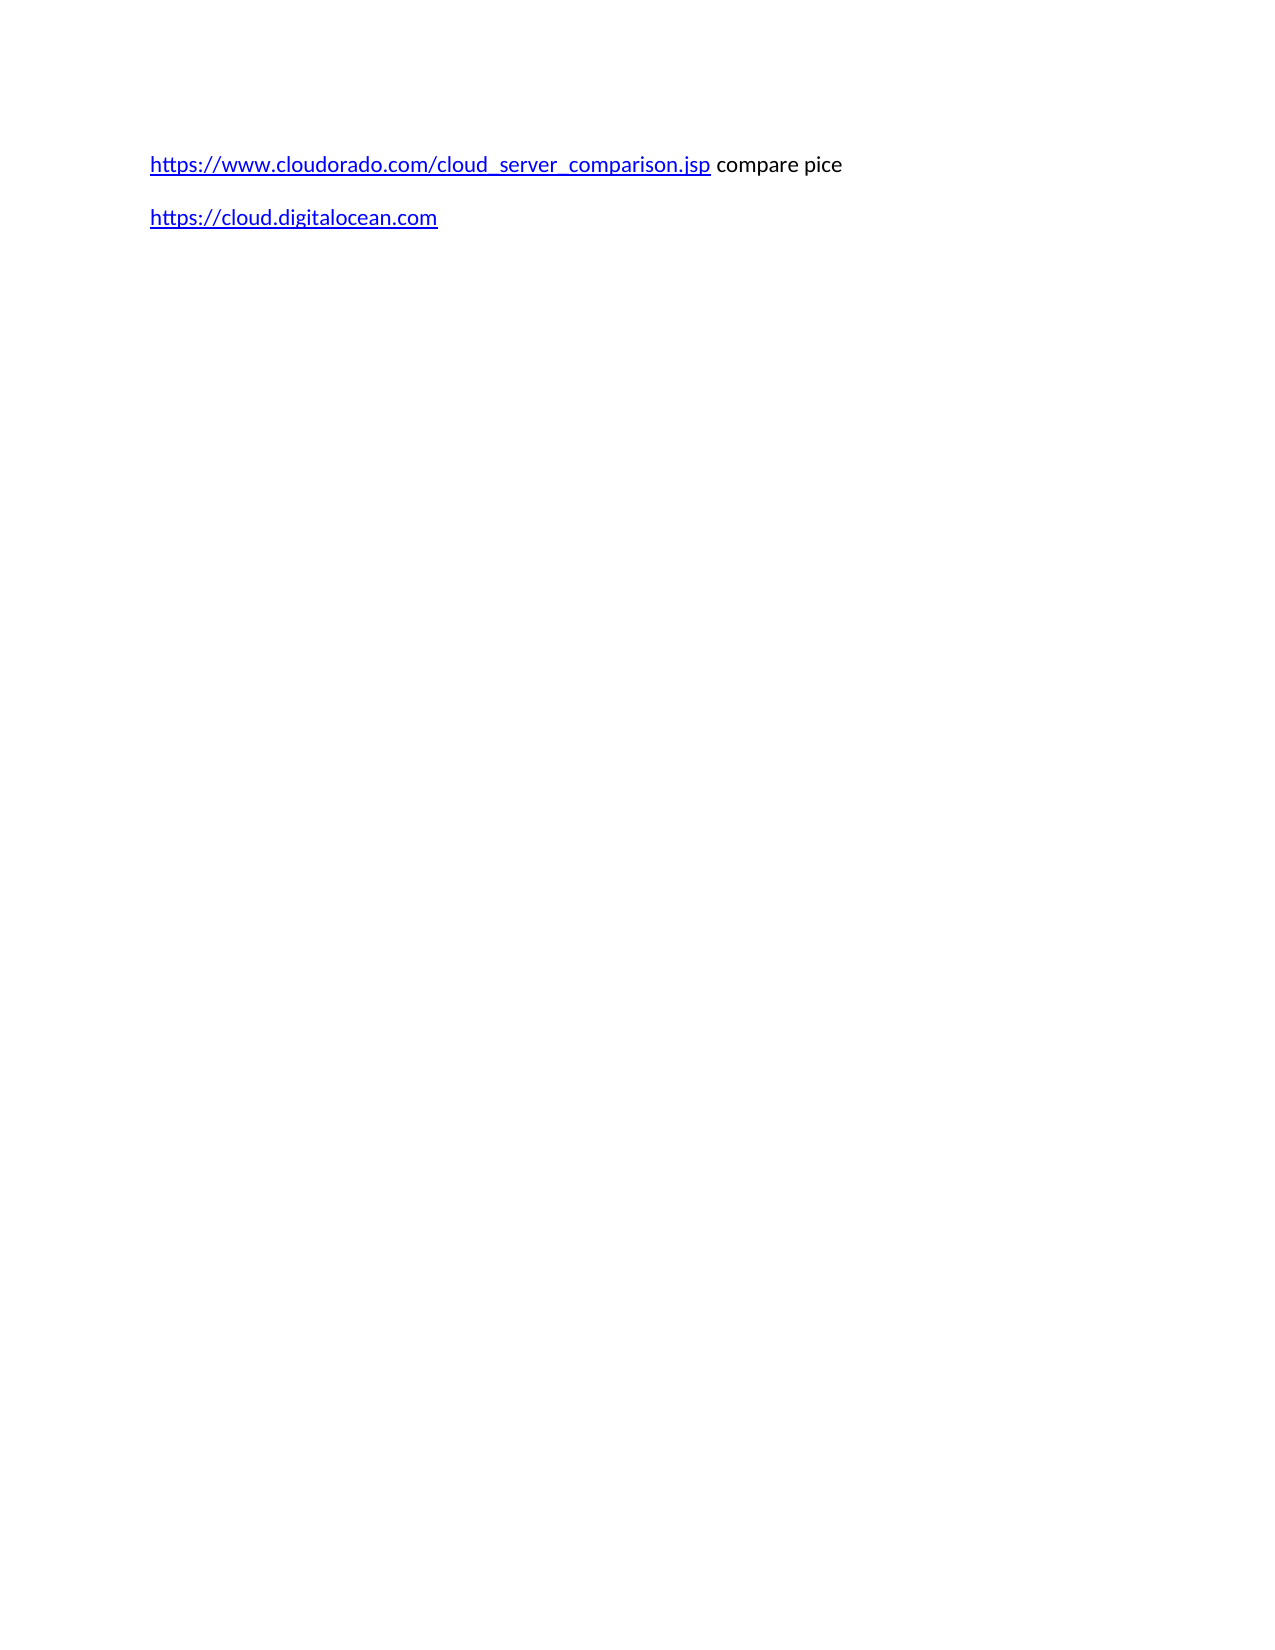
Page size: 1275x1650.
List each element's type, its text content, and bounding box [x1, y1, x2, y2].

text https://cloud.digitalocean.com [150, 203, 1125, 231]
text https://www.cloudorado.com/cloud_server_comparison.jsp compare pice [150, 150, 1125, 178]
